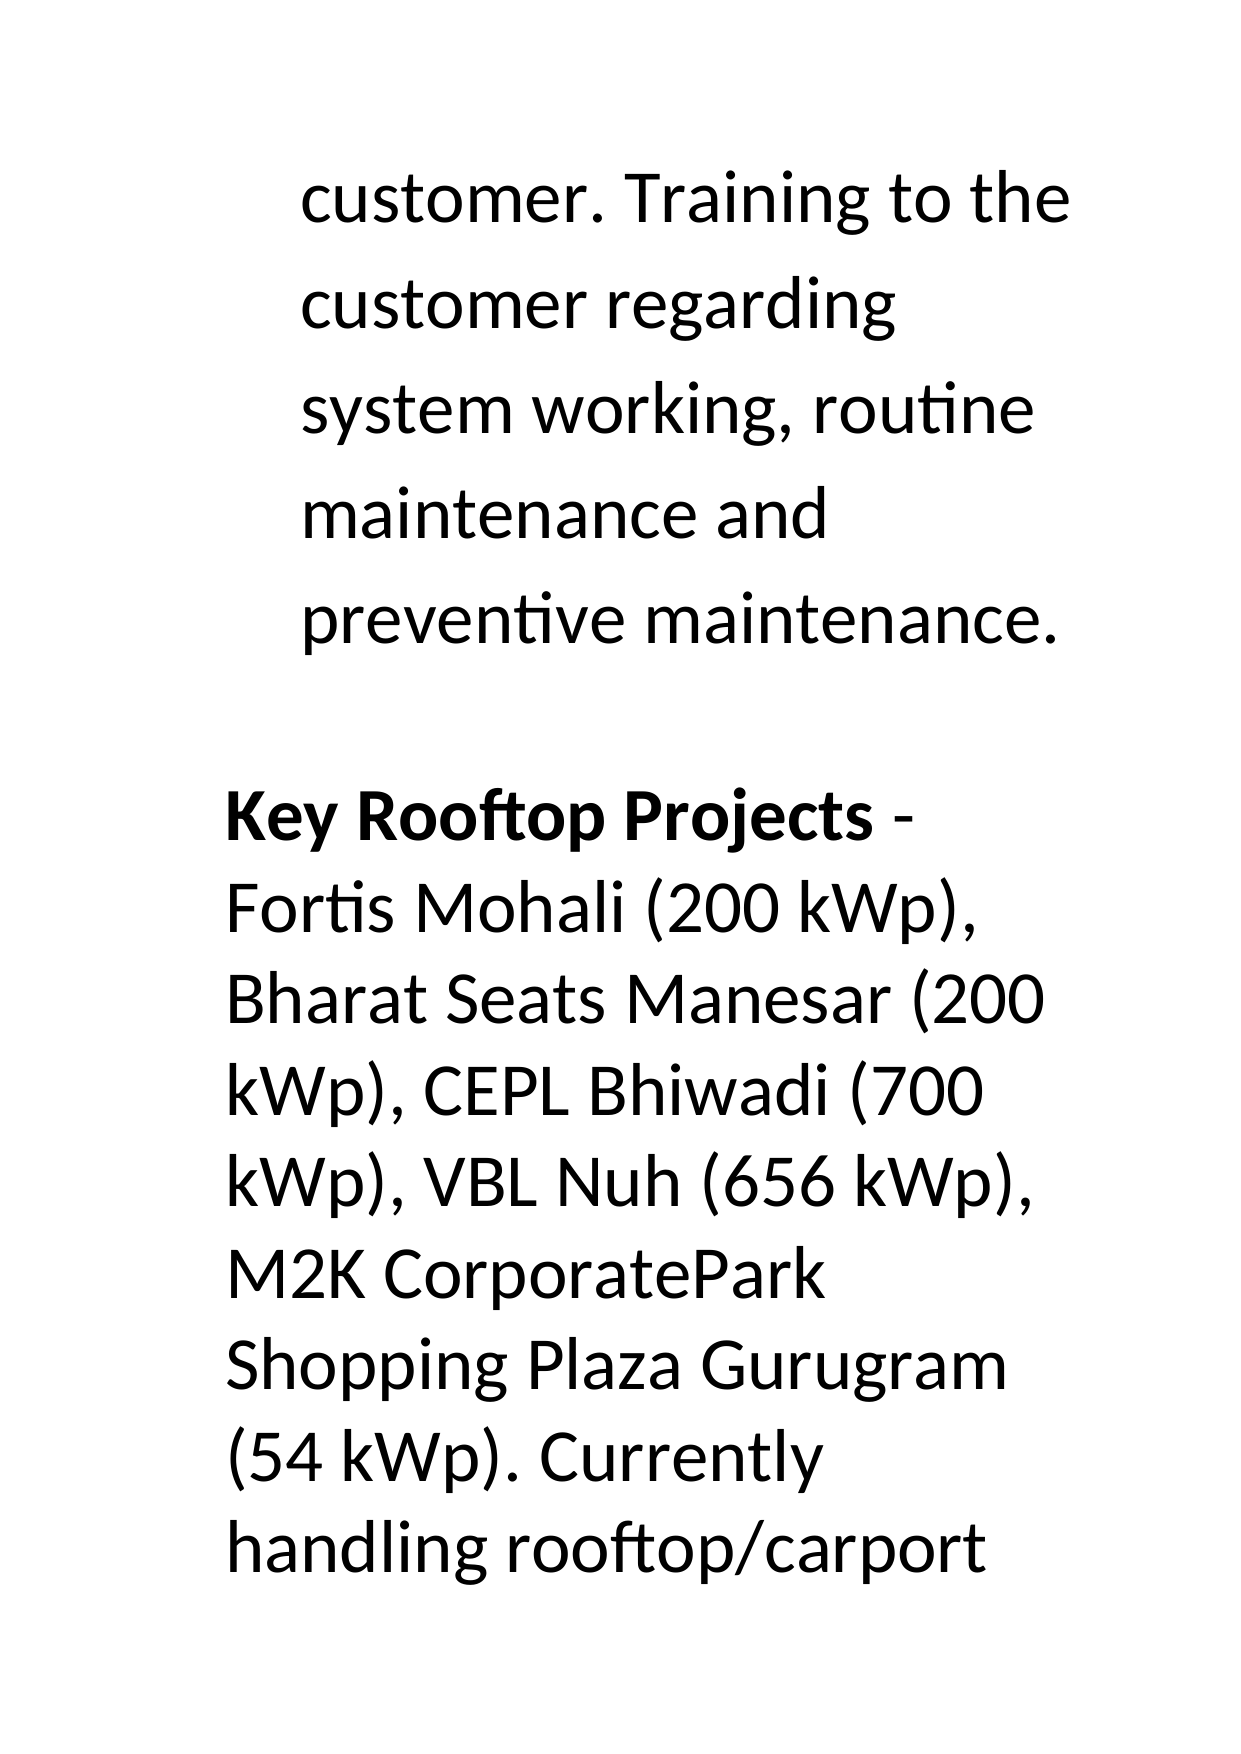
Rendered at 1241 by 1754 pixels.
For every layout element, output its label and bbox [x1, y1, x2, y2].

list [262, 150, 1090, 662]
list [225, 768, 1090, 1592]
